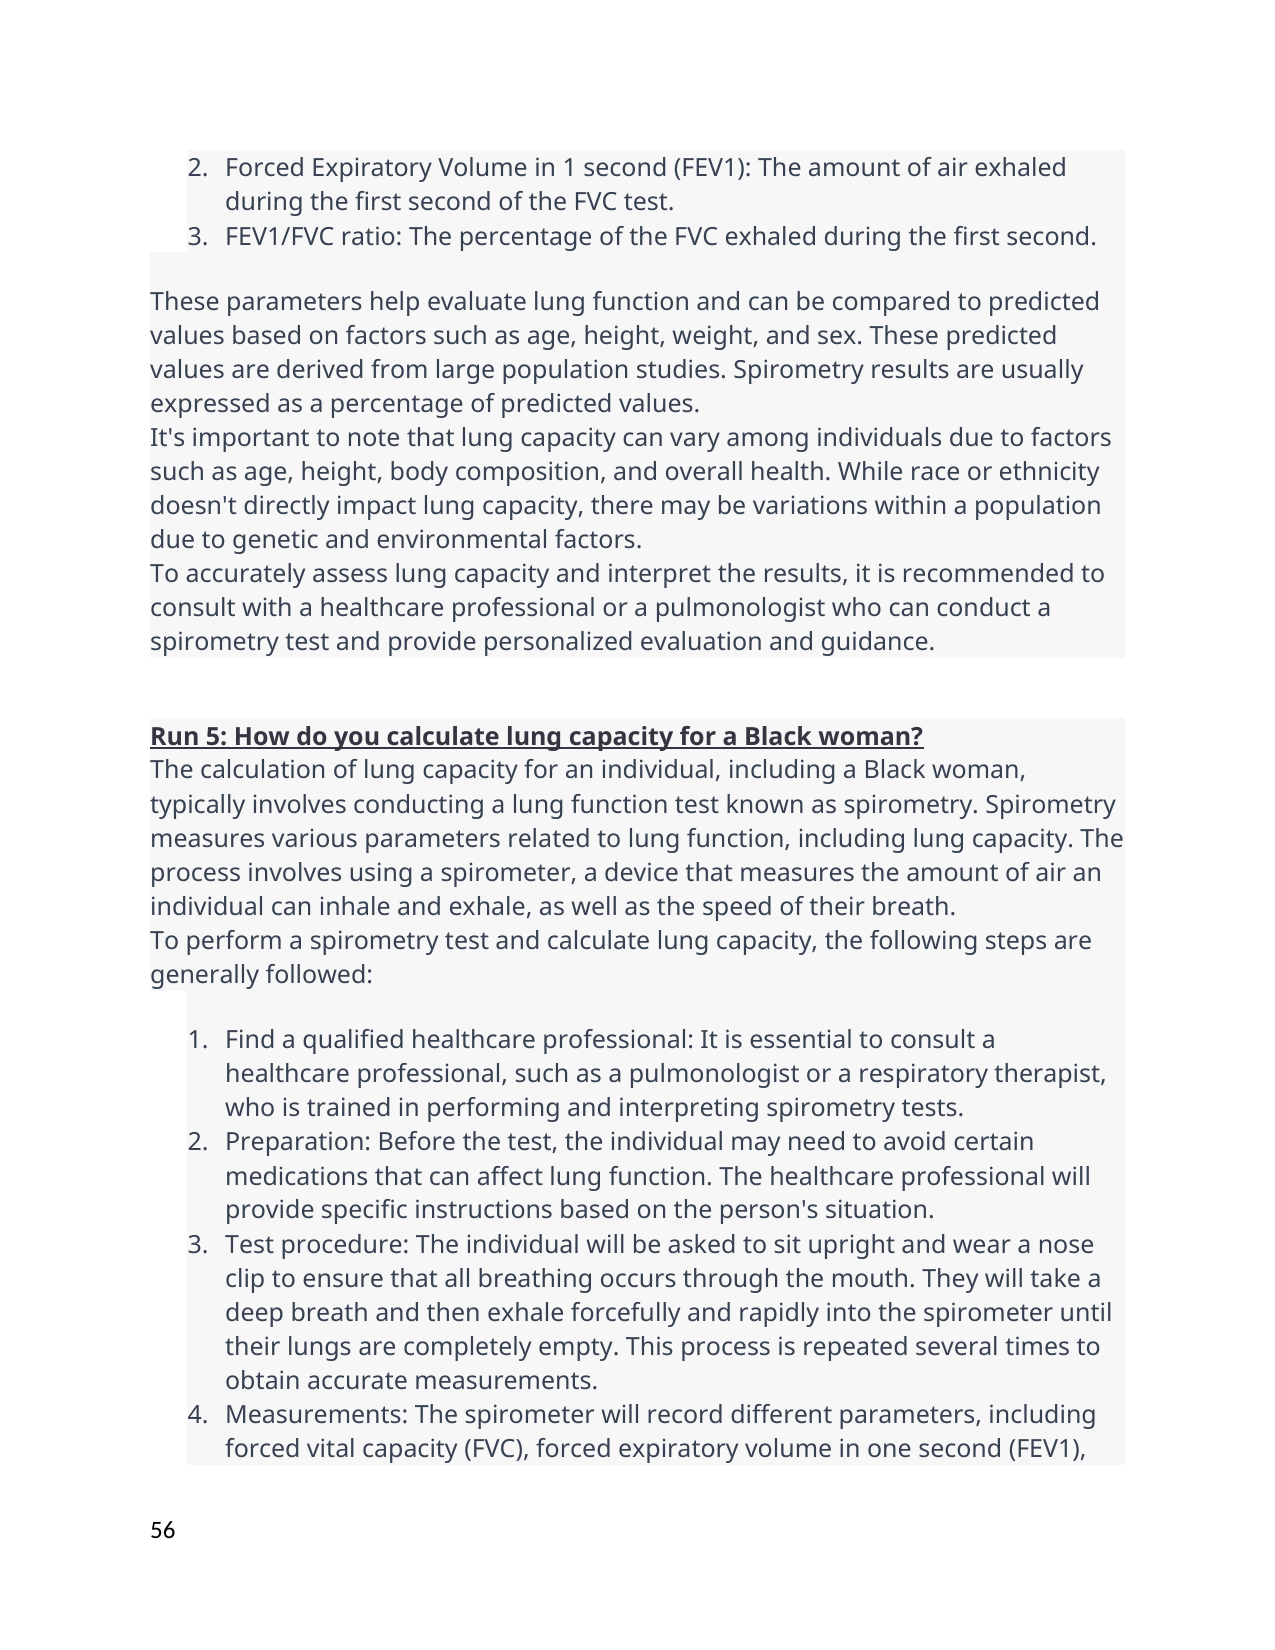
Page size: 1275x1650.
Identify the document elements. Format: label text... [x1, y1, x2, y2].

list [187, 1397, 1125, 1465]
text To perform a spirometry test and calculate lung capacity, the following steps are generally followed: [150, 922, 1125, 991]
list FEV1/FVC ratio: The percentage of the FVC exhaled during the first second. [187, 218, 1125, 252]
list Test procedure: The individual will be asked to sit upright and wear a nose clip to ensure that all breathing occurs through the mouth. They will take a deep breath and then exhale forcefully and rapidly into the spirometer until their lungs are completely empty. This process is repeated several times to obtain accurate measurements. [187, 1226, 1125, 1397]
text The calculation of lung capacity for an individual, including a Black woman, typically involves conducting a lung function test known as spirometry. Spirometry measures various parameters related to lung function, including lung capacity. The process involves using a spirometer, a device that measures the amount of air an individual can inhale and exhale, as well as the speed of their breath. [150, 752, 1125, 922]
text To accurately assess lung capacity and interpret the results, it is recommended to consult with a healthcare professional or a pulmonologist who can conduct a spirometry test and provide personalized evaluation and guidance. [150, 556, 1125, 658]
text It's important to note that lung capacity can vary among individuals due to factors such as age, height, body composition, and overall health. While race or ethnicity doesn't directly impact lung capacity, there may be variations within a population due to genetic and environmental factors. [150, 420, 1125, 556]
list Preparation: Before the test, the individual may need to avoid certain medications that can affect lung function. The healthcare professional will provide specific instructions based on the person's situation. [187, 1124, 1125, 1226]
text Run 5: How do you calculate lung capacity for a Black woman? [150, 718, 1125, 752]
list Forced Expiratory Volume in 1 second (FEV1): The amount of air exhaled during the first second of the FVC test. [187, 150, 1125, 218]
list Find a qualified healthcare professional: It is essential to consult a healthcare professional, such as a pulmonologist or a respiratory therapist, who is trained in performing and interpreting spirometry tests. [187, 1022, 1125, 1124]
text These parameters help evaluate lung function and can be compared to predicted values based on factors such as age, height, weight, and sex. These predicted values are derived from large population studies. Spirometry results are usually expressed as a percentage of predicted values. [150, 283, 1125, 420]
